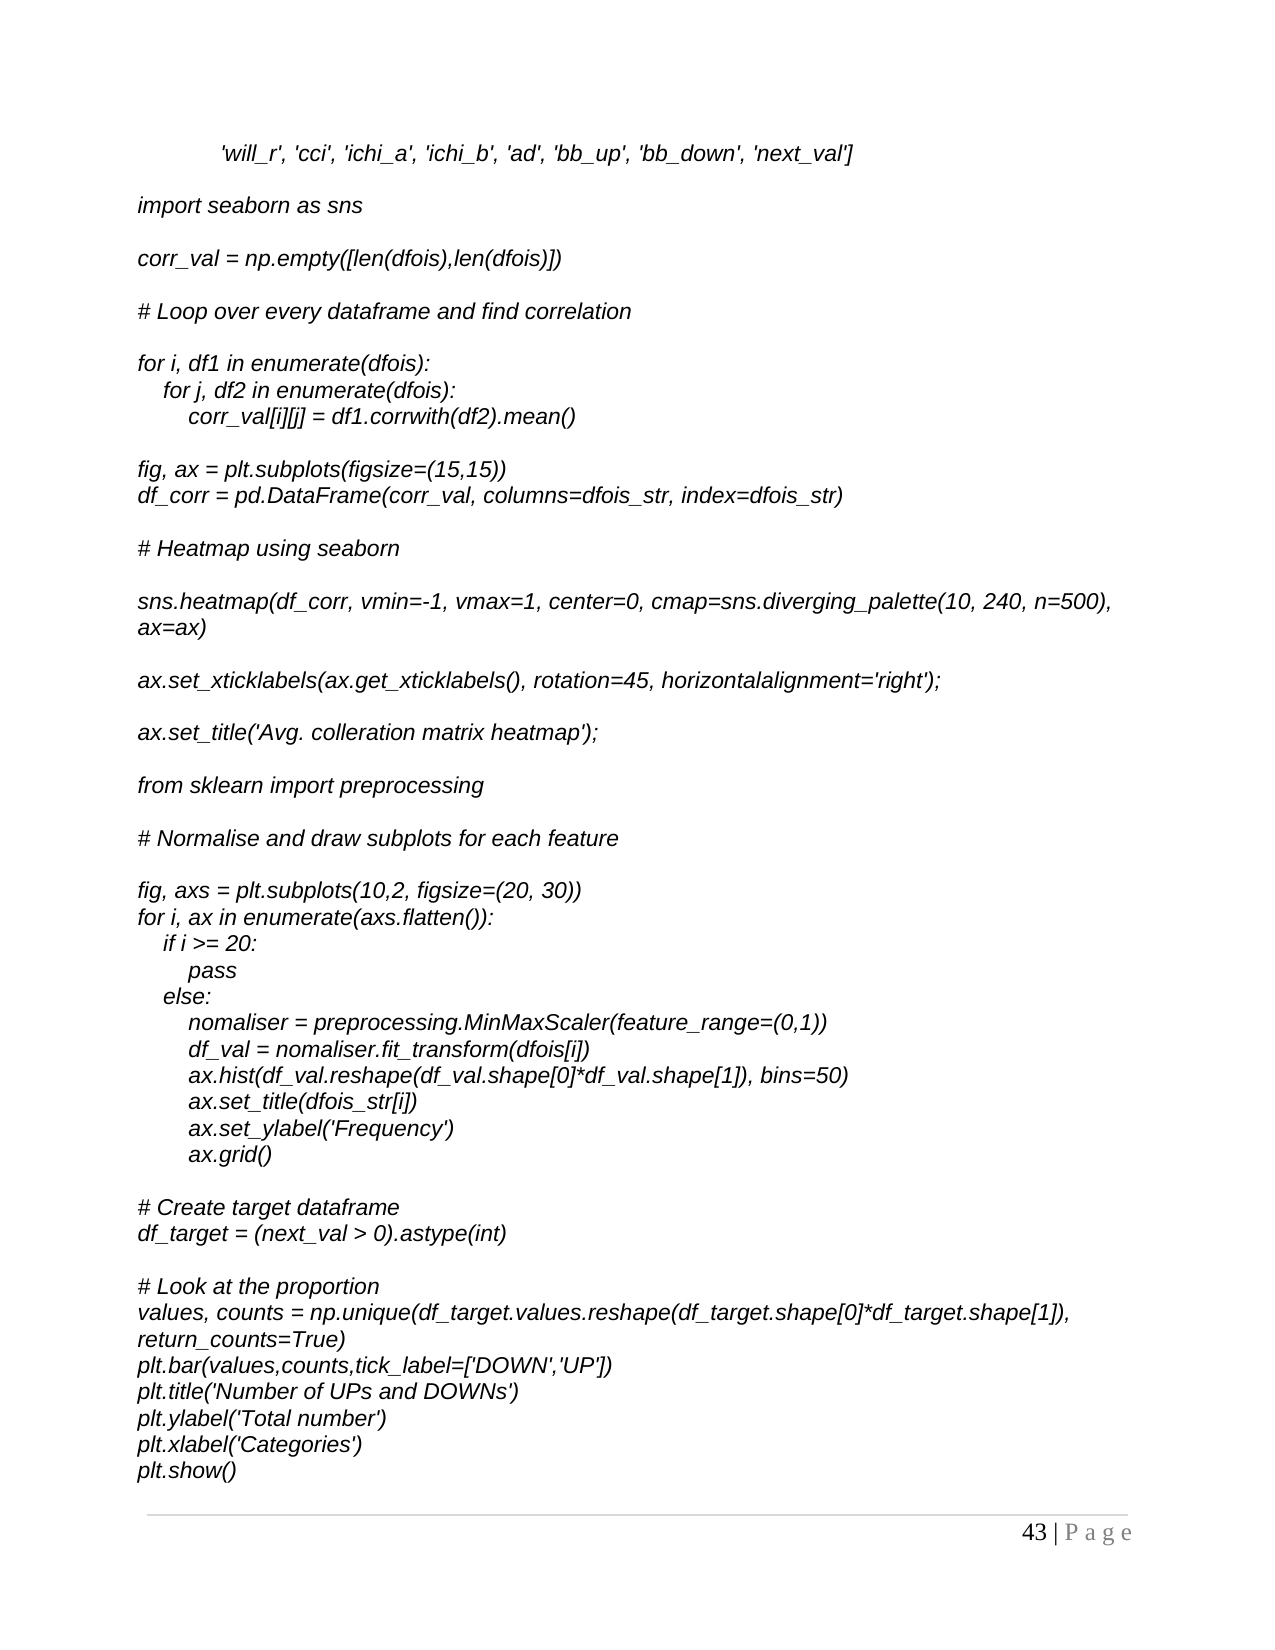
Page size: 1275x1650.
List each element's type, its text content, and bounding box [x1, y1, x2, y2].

text corr_val[i][j] = df1.corrwith(df2).mean() [137, 403, 1152, 429]
text df_target = (next_val > 0).astype(int) [137, 1220, 1152, 1246]
text plt.show() [137, 1457, 1152, 1484]
text # Heatmap using seaborn [137, 535, 1152, 561]
text # Create target dataframe [137, 1194, 1152, 1220]
text corr_val = np.empty([len(dfois),len(dfois)]) [137, 245, 1152, 271]
text sns.heatmap(df_corr, vmin=-1, vmax=1, center=0, cmap=sns.diverging_palette(10, 240, n=500), ax=ax) [137, 588, 1152, 640]
text ax.set_xticklabels(ax.get_xticklabels(), rotation=45, horizontalalignment='right'); [137, 667, 1152, 693]
text df_corr = pd.DataFrame(corr_val, columns=dfois_str, index=dfois_str) [137, 482, 1152, 508]
text fig, ax = plt.subplots(figsize=(15,15)) [137, 456, 1152, 482]
text for i, df1 in enumerate(dfois): [137, 350, 1152, 377]
text plt.title('Number of UPs and DOWNs') [137, 1378, 1152, 1404]
text for i, ax in enumerate(axs.flatten()): [137, 904, 1152, 930]
text ax.set_title('Avg. colleration matrix heatmap'); [137, 719, 1152, 746]
text plt.xlabel('Categories') [137, 1431, 1152, 1457]
text values, counts = np.unique(df_target.values.reshape(df_target.shape[0]*df_target.shape[1]), return_counts=True) [137, 1299, 1152, 1352]
text # Loop over every dataframe and find correlation [137, 298, 1152, 324]
text ax.hist(df_val.reshape(df_val.shape[0]*df_val.shape[1]), bins=50) [137, 1062, 1152, 1088]
text plt.bar(values,counts,tick_label=['DOWN','UP']) [137, 1352, 1152, 1378]
text if i >= 20: [137, 930, 1152, 957]
text 'will_r', 'cci', 'ichi_a', 'ichi_b', 'ad', 'bb_up', 'bb_down', 'next_val'] [137, 139, 1152, 166]
text for j, df2 in enumerate(dfois): [137, 377, 1152, 403]
text import seaborn as sns [137, 192, 1152, 219]
text ax.set_title(dfois_str[i]) [137, 1088, 1152, 1115]
text nomaliser = preprocessing.MinMaxScaler(feature_range=(0,1)) [137, 1009, 1152, 1036]
text ax.grid() [137, 1141, 1152, 1167]
text pass [137, 957, 1152, 983]
text ax.set_ylabel('Frequency') [137, 1115, 1152, 1141]
text from sklearn import preprocessing [137, 772, 1152, 798]
text else: [137, 983, 1152, 1009]
text # Look at the proportion [137, 1273, 1152, 1299]
text plt.ylabel('Total number') [137, 1404, 1152, 1431]
text # Normalise and draw subplots for each feature [137, 825, 1152, 851]
text fig, axs = plt.subplots(10,2, figsize=(20, 30)) [137, 877, 1152, 904]
text df_val = nomaliser.fit_transform(dfois[i]) [137, 1036, 1152, 1062]
